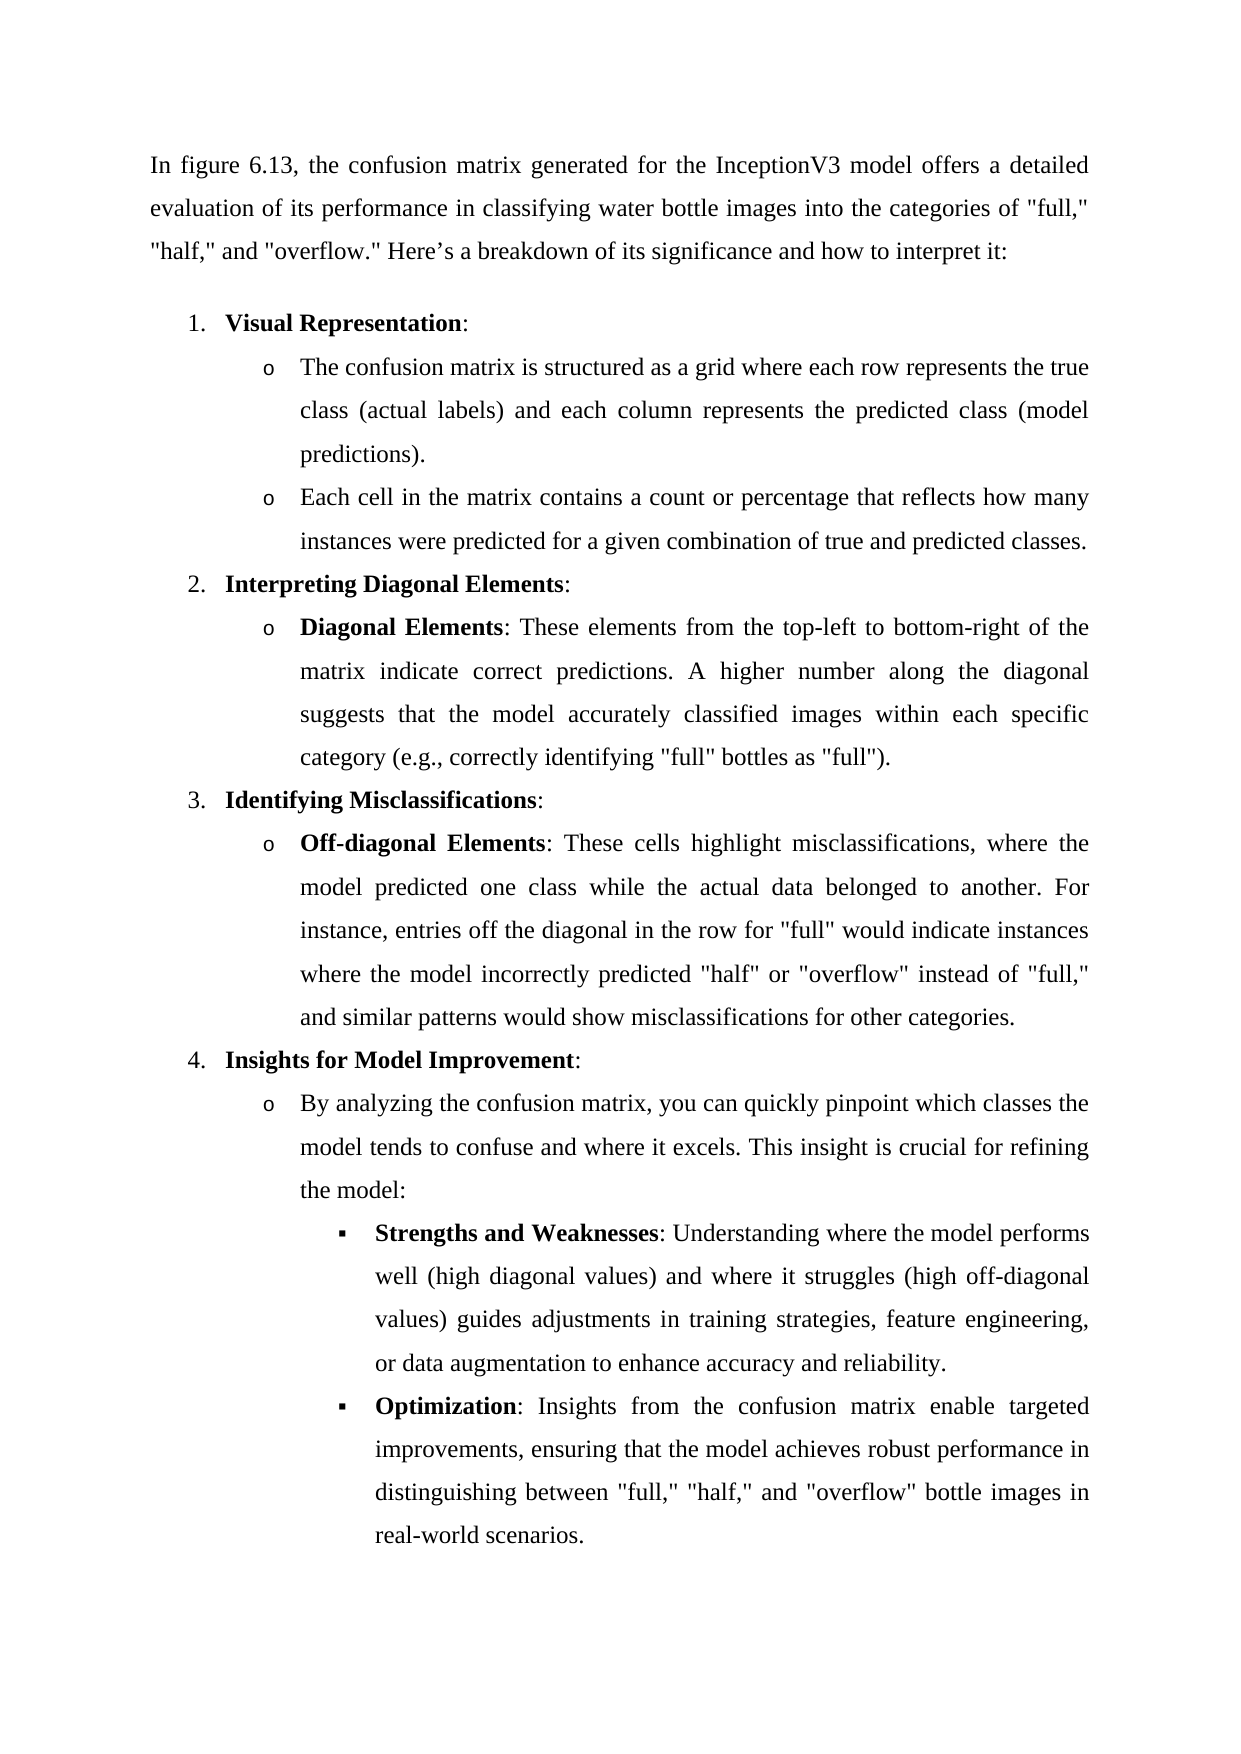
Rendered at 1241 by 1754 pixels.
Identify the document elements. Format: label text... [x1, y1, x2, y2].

list Visual Representation: [187, 308, 1090, 337]
list Identifying Misclassifications: [187, 785, 1090, 814]
list Off-diagonal Elements: These cells highlight misclassifications, where the model predicted one class while the actual data belonged to another. For instance, entries off the diagonal in the row for "full" would indicate instances where the model incorrectly predicted "half" or "overflow" instead of "full," and similar patterns would show misclassifications for other categories. [262, 828, 1090, 1031]
list By analyzing the confusion matrix, you can quickly pinpoint which classes the model tends to confuse and where it excels. This insight is crucial for refining the model: [262, 1088, 1090, 1204]
list Diagonal Elements: These elements from the top-left to bottom-right of the matrix indicate correct predictions. A higher number along the diagonal suggests that the model accurately classified images within each specific category (e.g., correctly identifying "full" bottles as "full"). [262, 612, 1090, 771]
list Interpreting Diagonal Elements: [187, 569, 1090, 598]
list Strengths and Weaknesses: Understanding where the model performs well (high diagonal values) and where it struggles (high off-diagonal values) guides adjustments in training strategies, feature engineering, or data augmentation to enhance accuracy and reliability. [337, 1218, 1090, 1376]
list Each cell in the matrix contains a count or percentage that reflects how many instances were predicted for a given combination of true and predicted classes. [262, 482, 1090, 554]
text In figure 6.13, the confusion matrix generated for the InceptionV3 model offers a detailed evaluation of its performance in classifying water bottle images into the categories of "full," "half," and "overflow." Here’s a breakdown of its significance and how to interpret it: [150, 150, 1090, 265]
list Optimization: Insights from the confusion matrix enable targeted improvements, ensuring that the model achieves robust performance in distinguishing between "full," "half," and "overflow" bottle images in real-world scenarios. [337, 1391, 1090, 1549]
list The confusion matrix is structured as a grid where each row represents the true class (actual labels) and each column represents the predicted class (model predictions). [262, 352, 1090, 467]
list Insights for Model Improvement: [187, 1045, 1090, 1074]
